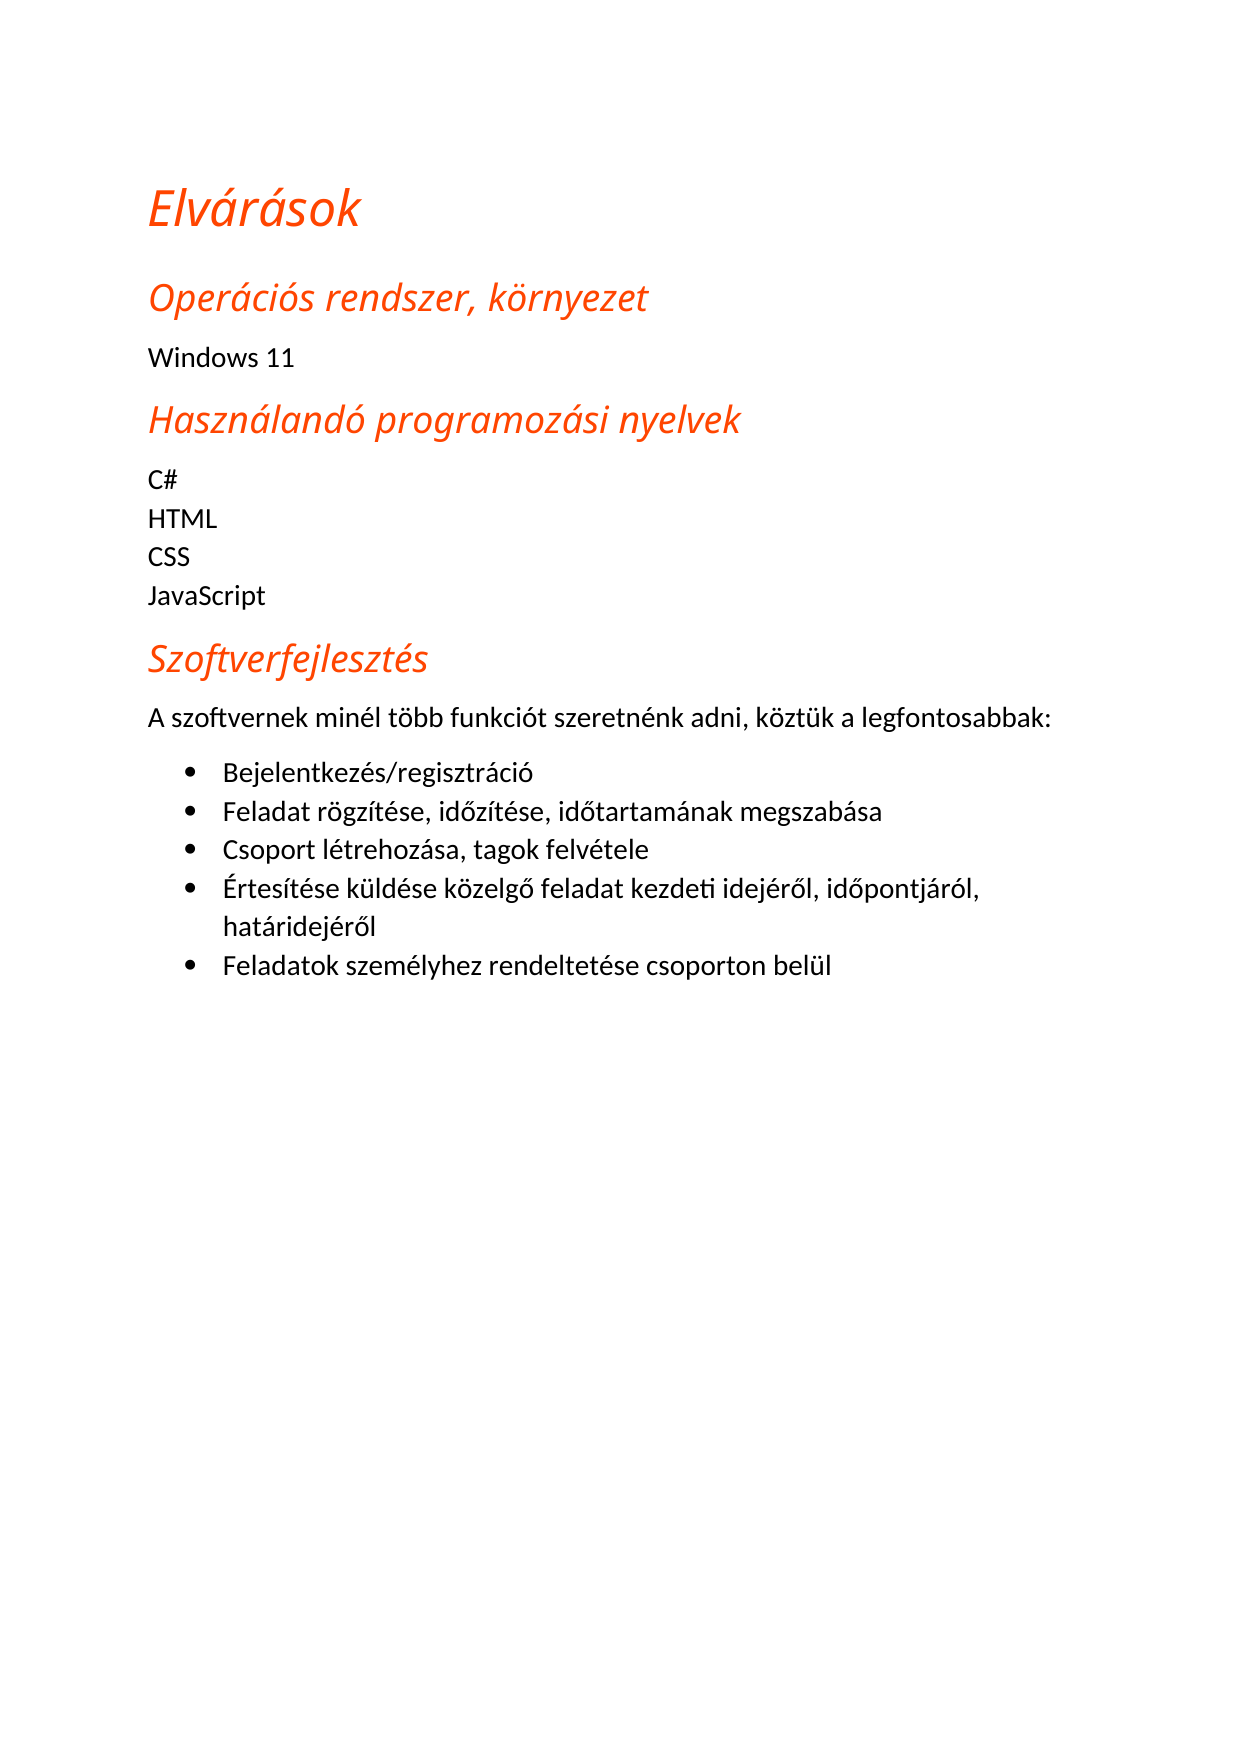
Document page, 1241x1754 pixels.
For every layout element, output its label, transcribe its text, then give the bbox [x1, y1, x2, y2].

list Értesítése küldése közelgő feladat kezdeti idejéről, időpontjáról, határidejéről [185, 870, 1093, 944]
text C# HTML CSS JavaScript [148, 461, 1093, 612]
list Feladat rögzítése, időzítése, időtartamának megszabása [185, 793, 1093, 829]
subtitle Elvárások [148, 173, 1093, 241]
text A szoftvernek minél több funkciót szeretnénk adni, köztük a legfontosabbak: [148, 699, 1093, 735]
list Feladatok személyhez rendeltetése csoporton belül [185, 947, 1093, 982]
text Windows 11 [148, 339, 1093, 374]
subtitle Szoftverfejlesztés [148, 632, 1093, 683]
list Bejelentkezés/regisztráció [185, 754, 1093, 790]
subtitle Operációs rendszer, környezet [148, 271, 1093, 322]
subtitle Használandó programozási nyelvek [148, 394, 1093, 445]
list Csoport létrehozása, tagok felvétele [185, 831, 1093, 867]
